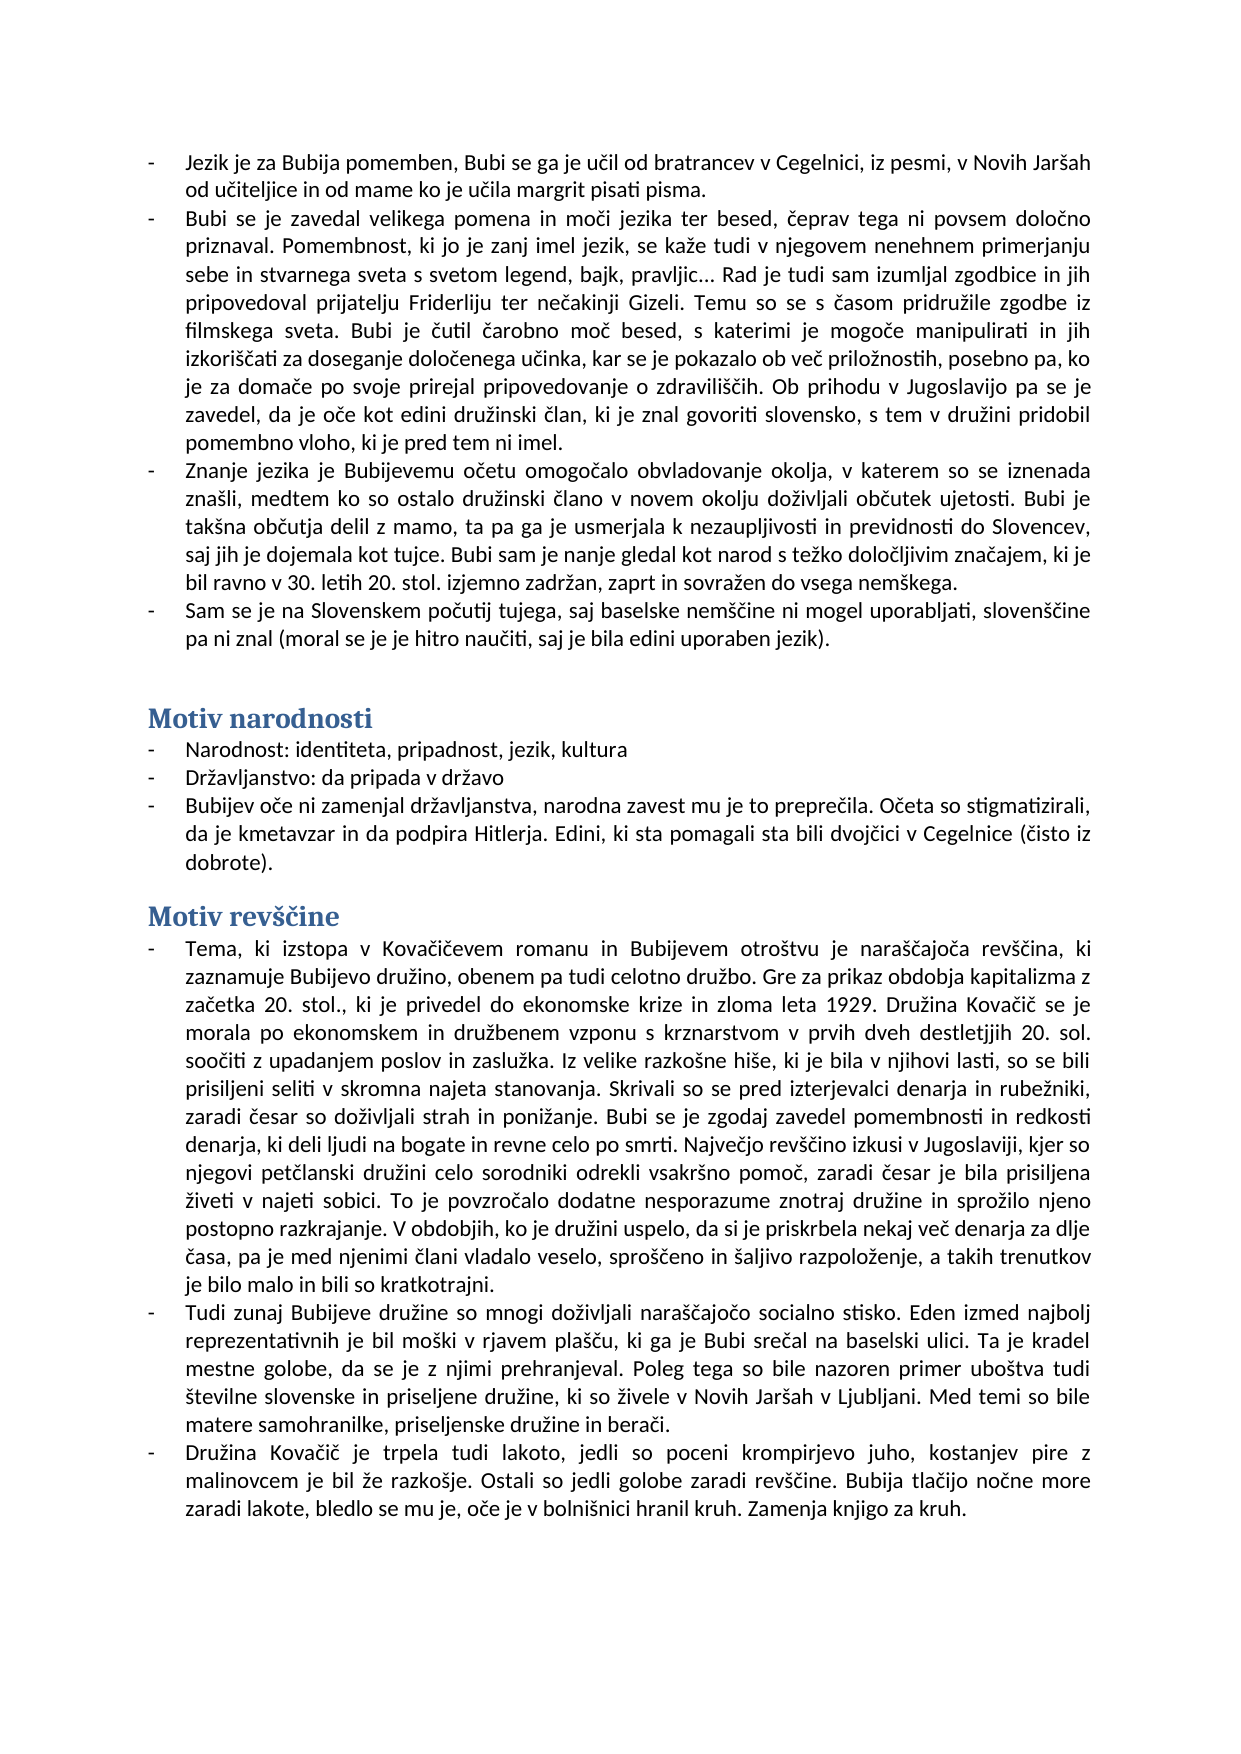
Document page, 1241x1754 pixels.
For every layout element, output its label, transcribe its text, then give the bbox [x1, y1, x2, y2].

subtitle Motiv narodnosti [148, 702, 1093, 736]
list Sam se je na Slovenskem počutij tujega, saj baselske nemščine ni mogel uporabljati, slovenščine pa ni znal (moral se je je hitro naučiti, saj je bila edini uporaben jezik). [148, 596, 1093, 652]
subtitle Motiv revščine [148, 901, 1093, 934]
list Družina Kovačič je trpela tudi lakoto, jedli so poceni krompirjevo juho, kostanjev pire z malinovcem je bil že razkošje. Ostali so jedli golobe zaradi revščine. Bubija tlačijo nočne more zaradi lakote, bledlo se mu je, oče je v bolnišnici hranil kruh. Zamenja knjigo za kruh. [148, 1438, 1093, 1523]
list Državljanstvo: da pripada v državo [148, 763, 1093, 792]
list Narodnost: identiteta, pripadnost, jezik, kultura [148, 736, 1093, 763]
list Jezik je za Bubija pomemben, Bubi se ga je učil od bratrancev v Cegelnici, iz pesmi, v Novih Jaršah od učiteljice in od mame ko je učila margrit pisati pisma. [148, 148, 1093, 204]
list Znanje jezika je Bubijevemu očetu omogočalo obvladovanje okolja, v katerem so se iznenada znašli, medtem ko so ostalo družinski člano v novem okolju doživljali občutek ujetosti. Bubi je takšna občutja delil z mamo, ta pa ga je usmerjala k nezaupljivosti in previdnosti do Slovencev, saj jih je dojemala kot tujce. Bubi sam je nanje gledal kot narod s težko določljivim značajem, ki je bil ravno v 30. letih 20. stol. izjemno zadržan, zaprt in sovražen do vsega nemškega. [148, 456, 1093, 596]
list Tema, ki izstopa v Kovačičevem romanu in Bubijevem otroštvu je naraščajoča revščina, ki zaznamuje Bubijevo družino, obenem pa tudi celotno družbo. Gre za prikaz obdobja kapitalizma z začetka 20. stol., ki je privedel do ekonomske krize in zloma leta 1929. Družina Kovačič se je morala po ekonomskem in družbenem vzponu s krznarstvom v prvih dveh destletjjih 20. sol. soočiti z upadanjem poslov in zaslužka. Iz velike razkošne hiše, ki je bila v njihovi lasti, so se bili prisiljeni seliti v skromna najeta stanovanja. Skrivali so se pred izterjevalci denarja in rubežniki, zaradi česar so doživljali strah in ponižanje. Bubi se je zgodaj zavedel pomembnosti in redkosti denarja, ki deli ljudi na bogate in revne celo po smrti. Največjo revščino izkusi v Jugoslaviji, kjer so njegovi petčlanski družini celo sorodniki odrekli vsakršno pomoč, zaradi česar je bila prisiljena živeti v najeti sobici. To je povzročalo dodatne nesporazume znotraj družine in sprožilo njeno postopno razkrajanje. V obdobjih, ko je družini uspelo, da si je priskrbela nekaj več denarja za dlje časa, pa je med njenimi člani vladalo veselo, sproščeno in šaljivo razpoloženje, a takih trenutkov je bilo malo in bili so kratkotrajni. [148, 934, 1093, 1298]
list Bubijev oče ni zamenjal državljanstva, narodna zavest mu je to preprečila. Očeta so stigmatizirali, da je kmetavzar in da podpira Hitlerja. Edini, ki sta pomagali sta bili dvojčici v Cegelnice (čisto iz dobrote). [148, 792, 1093, 876]
list Bubi se je zavedal velikega pomena in moči jezika ter besed, čeprav tega ni povsem določno priznaval. Pomembnost, ki jo je zanj imel jezik, se kaže tudi v njegovem nenehnem primerjanju sebe in stvarnega sveta s svetom legend, bajk, pravljic... Rad je tudi sam izumljal zgodbice in jih pripovedoval prijatelju Friderliju ter nečakinji Gizeli. Temu so se s časom pridružile zgodbe iz filmskega sveta. Bubi je čutil čarobno moč besed, s katerimi je mogoče manipulirati in jih izkoriščati za doseganje določenega učinka, kar se je pokazalo ob več priložnostih, posebno pa, ko je za domače po svoje prirejal pripovedovanje o zdraviliščih. Ob prihodu v Jugoslavijo pa se je zavedel, da je oče kot edini družinski član, ki je znal govoriti slovensko, s tem v družini pridobil pomembno vloho, ki je pred tem ni imel. [148, 204, 1093, 456]
list Tudi zunaj Bubijeve družine so mnogi doživljali naraščajočo socialno stisko. Eden izmed najbolj reprezentativnih je bil moški v rjavem plašču, ki ga je Bubi srečal na baselski ulici. Ta je kradel mestne golobe, da se je z njimi prehranjeval. Poleg tega so bile nazoren primer uboštva tudi številne slovenske in priseljene družine, ki so živele v Novih Jaršah v Ljubljani. Med temi so bile matere samohranilke, priseljenske družine in berači. [148, 1298, 1093, 1438]
